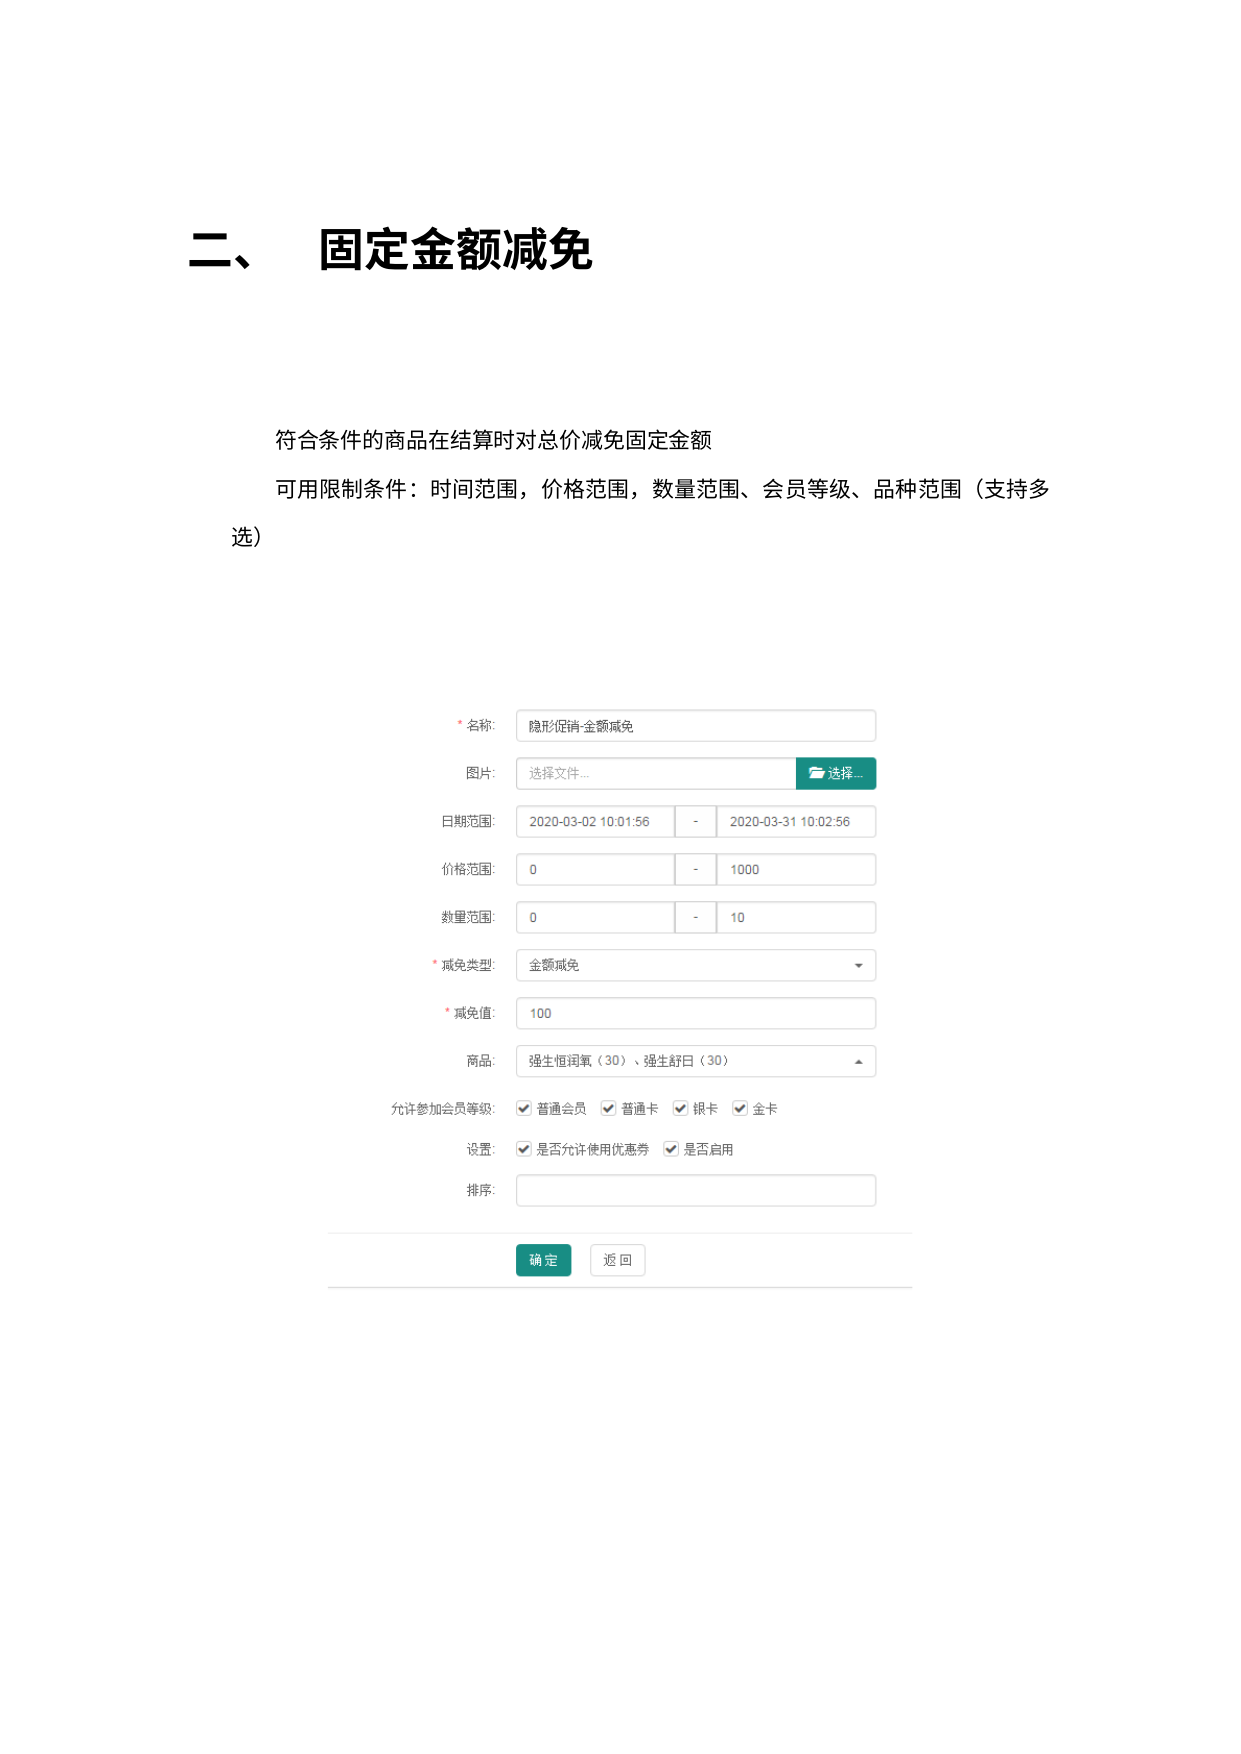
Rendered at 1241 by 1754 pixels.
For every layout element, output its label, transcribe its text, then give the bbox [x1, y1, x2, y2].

text 可用限制条件：时间范围，价格范围，数量范围、会员等级、品种范围（支持多选） [231, 471, 1053, 552]
subtitle 固定金额减免 [187, 197, 1053, 295]
picture [327, 698, 913, 1291]
text 符合条件的商品在结算时对总价减免固定金额 [231, 423, 1053, 455]
